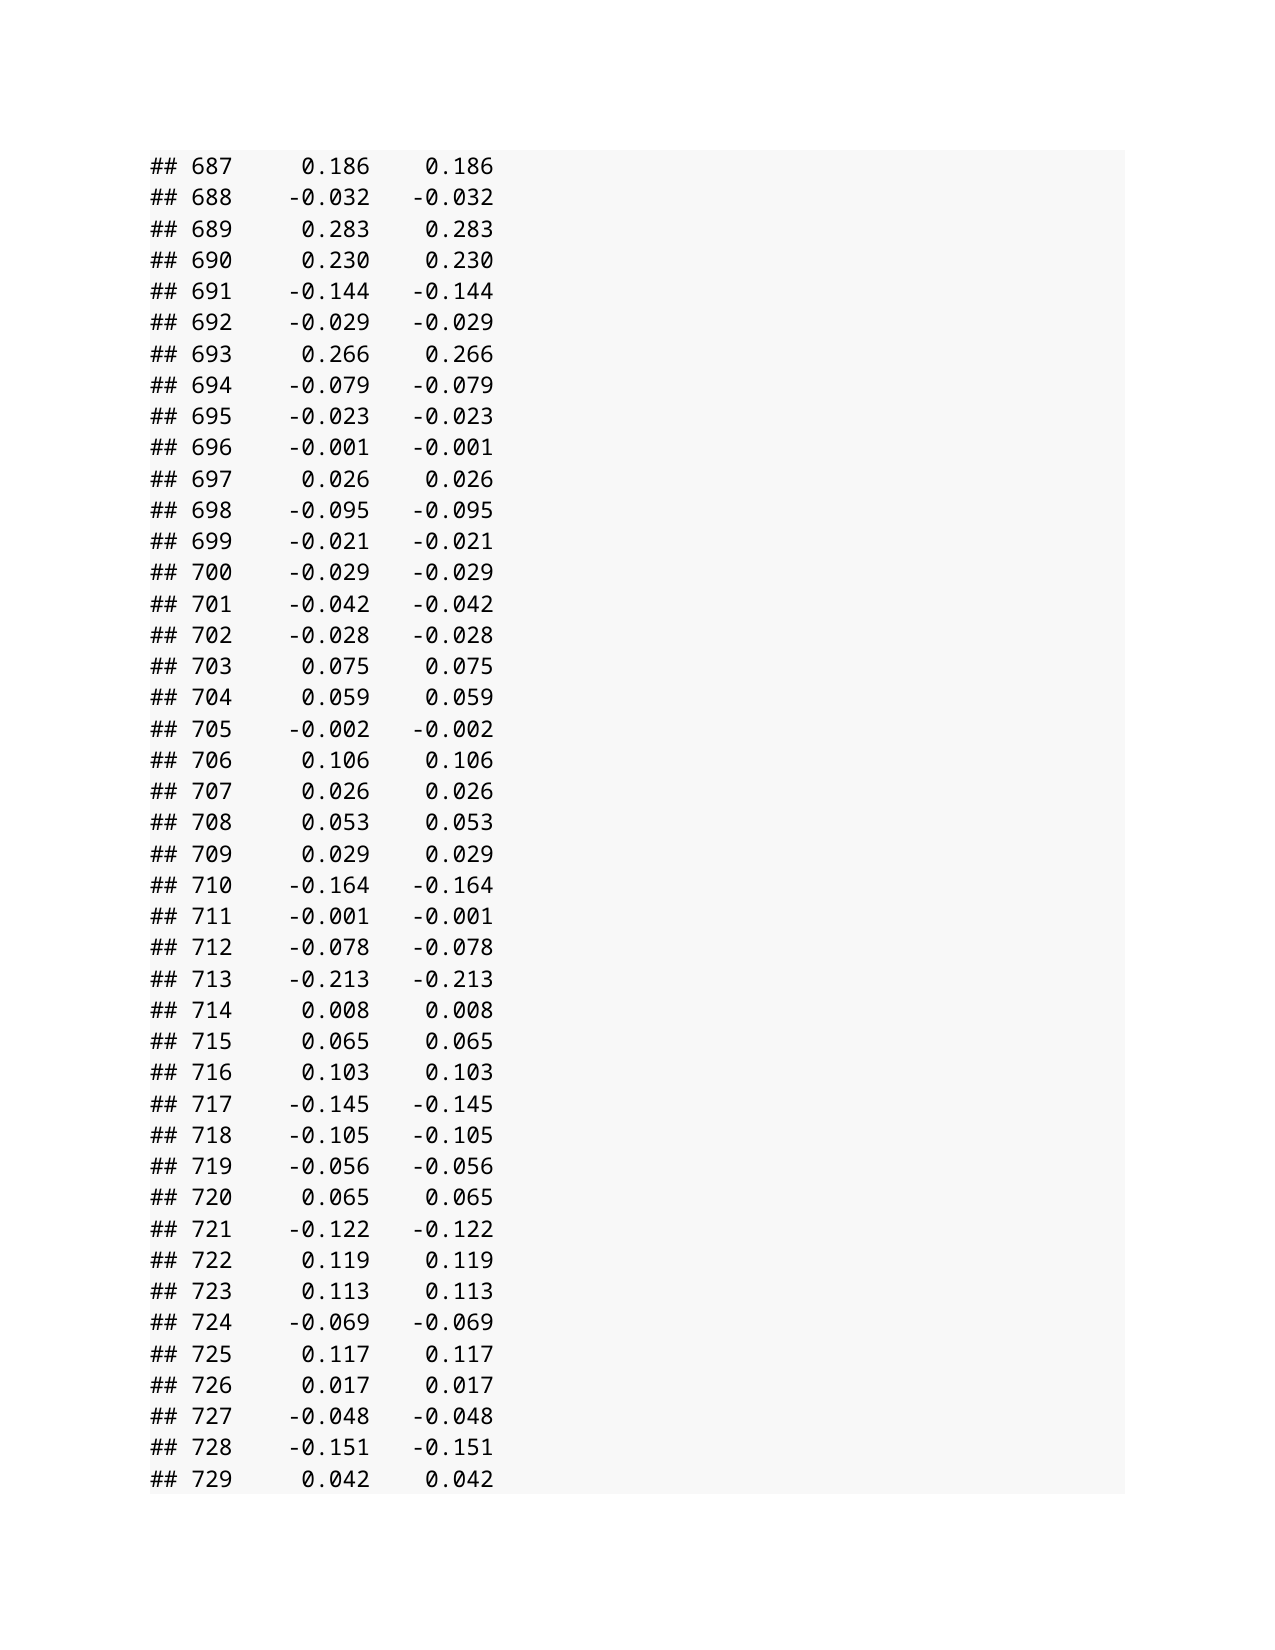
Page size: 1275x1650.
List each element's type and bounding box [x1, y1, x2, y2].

text [150, 150, 1125, 1494]
